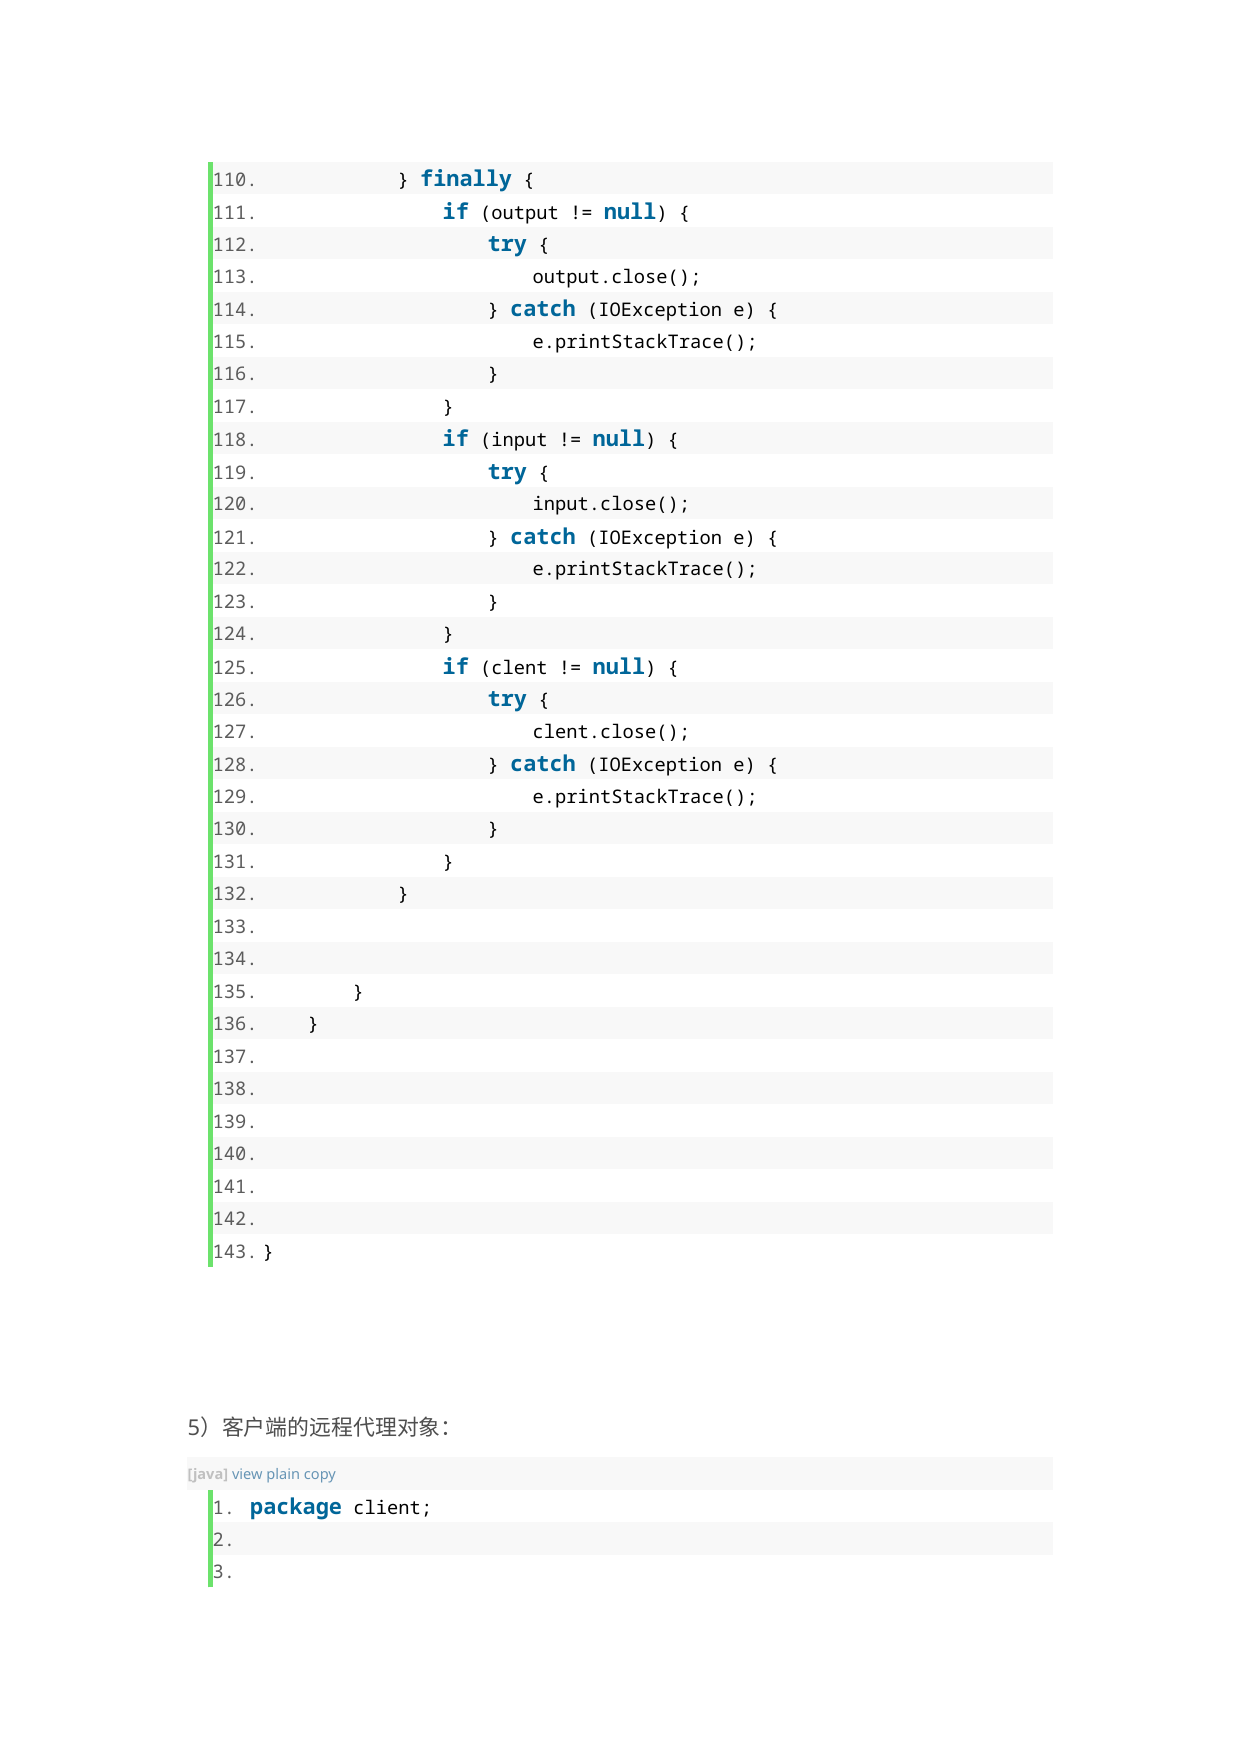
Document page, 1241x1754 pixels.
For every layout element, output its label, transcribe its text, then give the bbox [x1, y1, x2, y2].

list try { [213, 227, 1053, 259]
list } catch (IOException e) { [213, 519, 1053, 552]
list package client; [213, 1490, 1053, 1522]
list } [213, 357, 1053, 389]
list e.printStackTrace(); [213, 324, 1053, 357]
list } [213, 1234, 1053, 1267]
list output.close(); [213, 259, 1053, 292]
list } [213, 877, 1053, 909]
list } catch (IOException e) { [213, 292, 1053, 324]
list } [213, 974, 1053, 1007]
list } [213, 844, 1053, 877]
text 5）客户端的远程代理对象： [187, 1409, 1053, 1442]
list e.printStackTrace(); [213, 552, 1053, 584]
list } [213, 617, 1053, 649]
list } finally { [213, 162, 1053, 194]
list input.close(); [213, 487, 1053, 519]
list } [213, 584, 1053, 617]
list if (input != null) { [213, 422, 1053, 454]
list } [213, 812, 1053, 844]
list if (output != null) { [213, 194, 1053, 227]
list if (clent != null) { [213, 649, 1053, 682]
list } [213, 1007, 1053, 1039]
list } catch (IOException e) { [213, 747, 1053, 779]
list e.printStackTrace(); [213, 779, 1053, 812]
text [java] view plain copy [187, 1457, 1053, 1490]
list } [213, 389, 1053, 422]
list try { [213, 682, 1053, 714]
list clent.close(); [213, 714, 1053, 747]
list try { [213, 454, 1053, 487]
